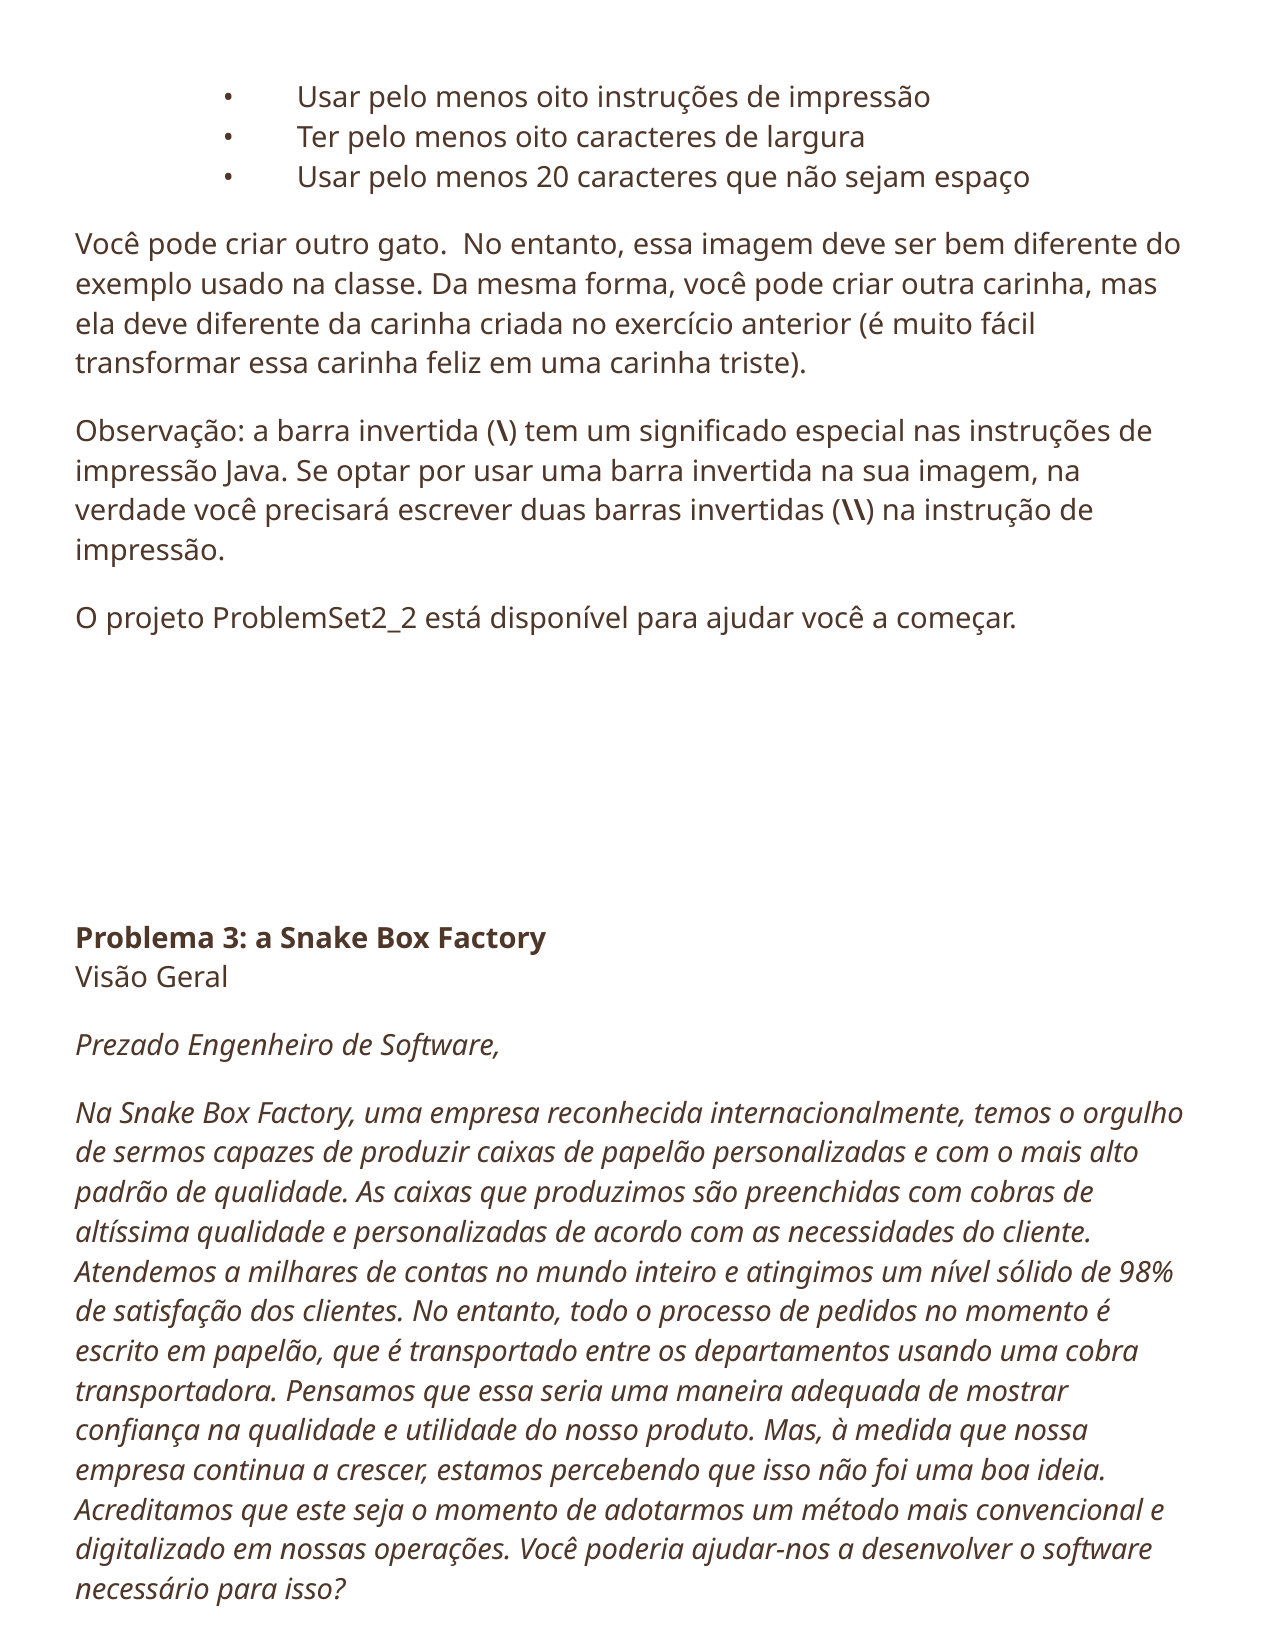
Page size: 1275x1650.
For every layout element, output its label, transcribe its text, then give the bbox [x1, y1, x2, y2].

text Problema 3: a Snake Box Factory [75, 926, 1200, 966]
text Visão Geral [75, 966, 1200, 1006]
text Você pode criar outro gato. No entanto, essa imagem deve ser bem diferente do exemplo usado na classe. Da mesma forma, você pode criar outra carinha, mas ela deve diferente da carinha criada no exercício anterior (é muito fácil transformar essa carinha feliz em uma carinha triste). [75, 224, 1200, 383]
text • Ter pelo menos oito caracteres de largura [150, 116, 1200, 156]
text Prezado Engenheiro de Software, [75, 1034, 1200, 1074]
text • Usar pelo menos 20 caracteres que não sejam espaço [150, 156, 1200, 196]
text O projeto ProblemSet2_2 está disponível para ajudar você a começar. [75, 599, 1200, 639]
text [75, 1103, 1200, 1539]
text Observação: a barra invertida (\) tem um significado especial nas instruções de impressão Java. Se optar por usar uma barra invertida na sua imagem, na verdade você precisará escrever duas barras invertidas (\\) na instrução de impressão. [75, 412, 1200, 571]
text • Usar pelo menos oito instruções de impressão [150, 76, 1200, 116]
